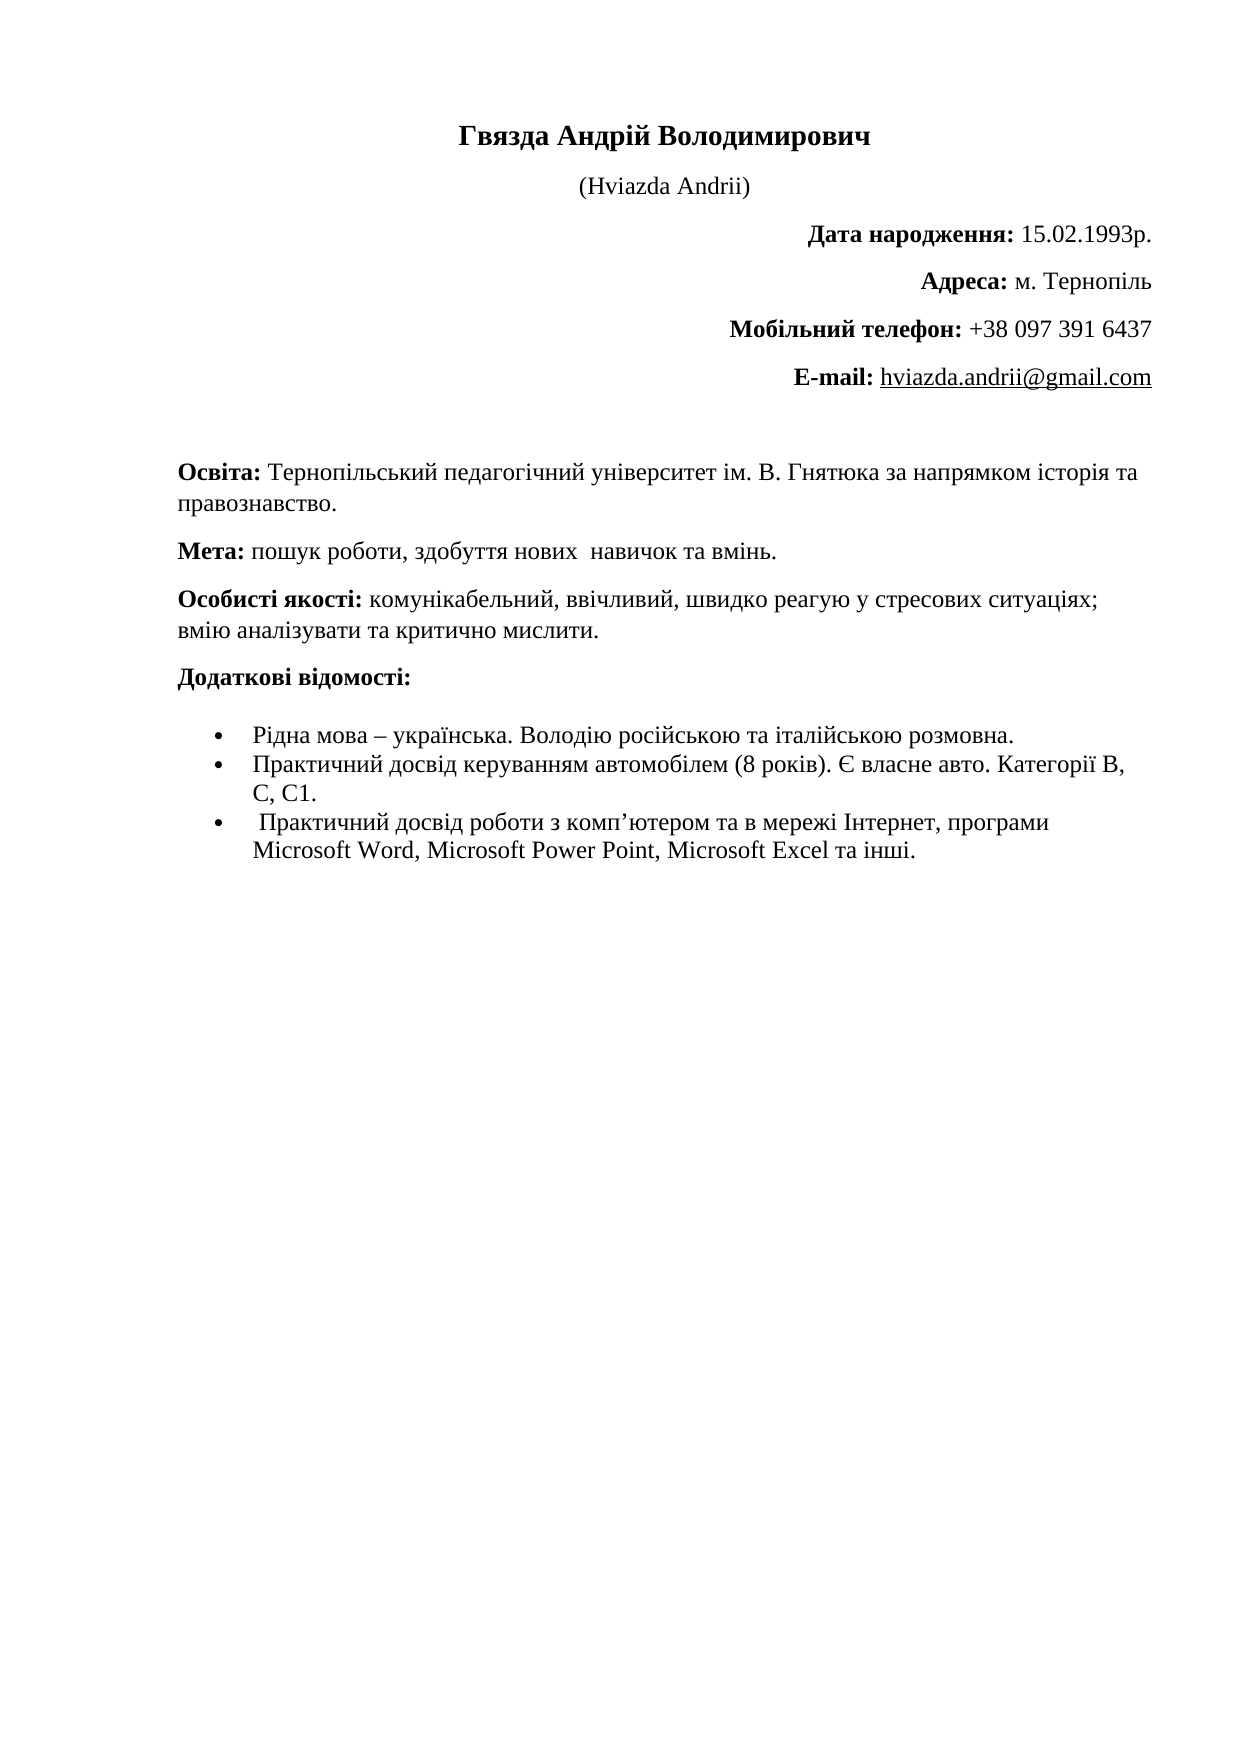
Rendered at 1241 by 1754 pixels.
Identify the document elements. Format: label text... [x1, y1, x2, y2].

text Адреса: м. Тернопіль [177, 266, 1152, 295]
list Рідна мова – українська. Володію російською та італійською розмовна. [215, 720, 1152, 749]
text Освіта: Тернопільський педагогічний університет ім. В. Гнятюка за напрямком історія та правознавство. [177, 457, 1152, 517]
list Практичний досвід керуванням автомобілем (8 років). Є власне авто. Категорії В, С, С1. [215, 749, 1152, 807]
text Е-mail: hviazda.andrii@gmail.com [177, 362, 1152, 391]
list Практичний досвід роботи з комп’ютером та в мережі Інтернет, програми Microsoft Word, Microsoft Power Point, Microsoft Excel та інші. [215, 807, 1152, 864]
text Мета: пошук роботи, здобуття нових навичок та вмінь. [177, 536, 1152, 565]
text Додаткові відомості: [177, 662, 1152, 691]
text (Hviazda Andrii) [177, 171, 1152, 200]
text Мобільний телефон: +38 097 391 6437 [177, 314, 1152, 343]
text Особисті якості: комунікабельний, ввічливий, швидко реагую у стресових ситуаціях; вмію аналізувати та критично мислити. [177, 584, 1152, 643]
text Дата народження: 15.02.1993р. [177, 219, 1152, 247]
text Гвязда Андрій Володимирович [177, 118, 1152, 152]
